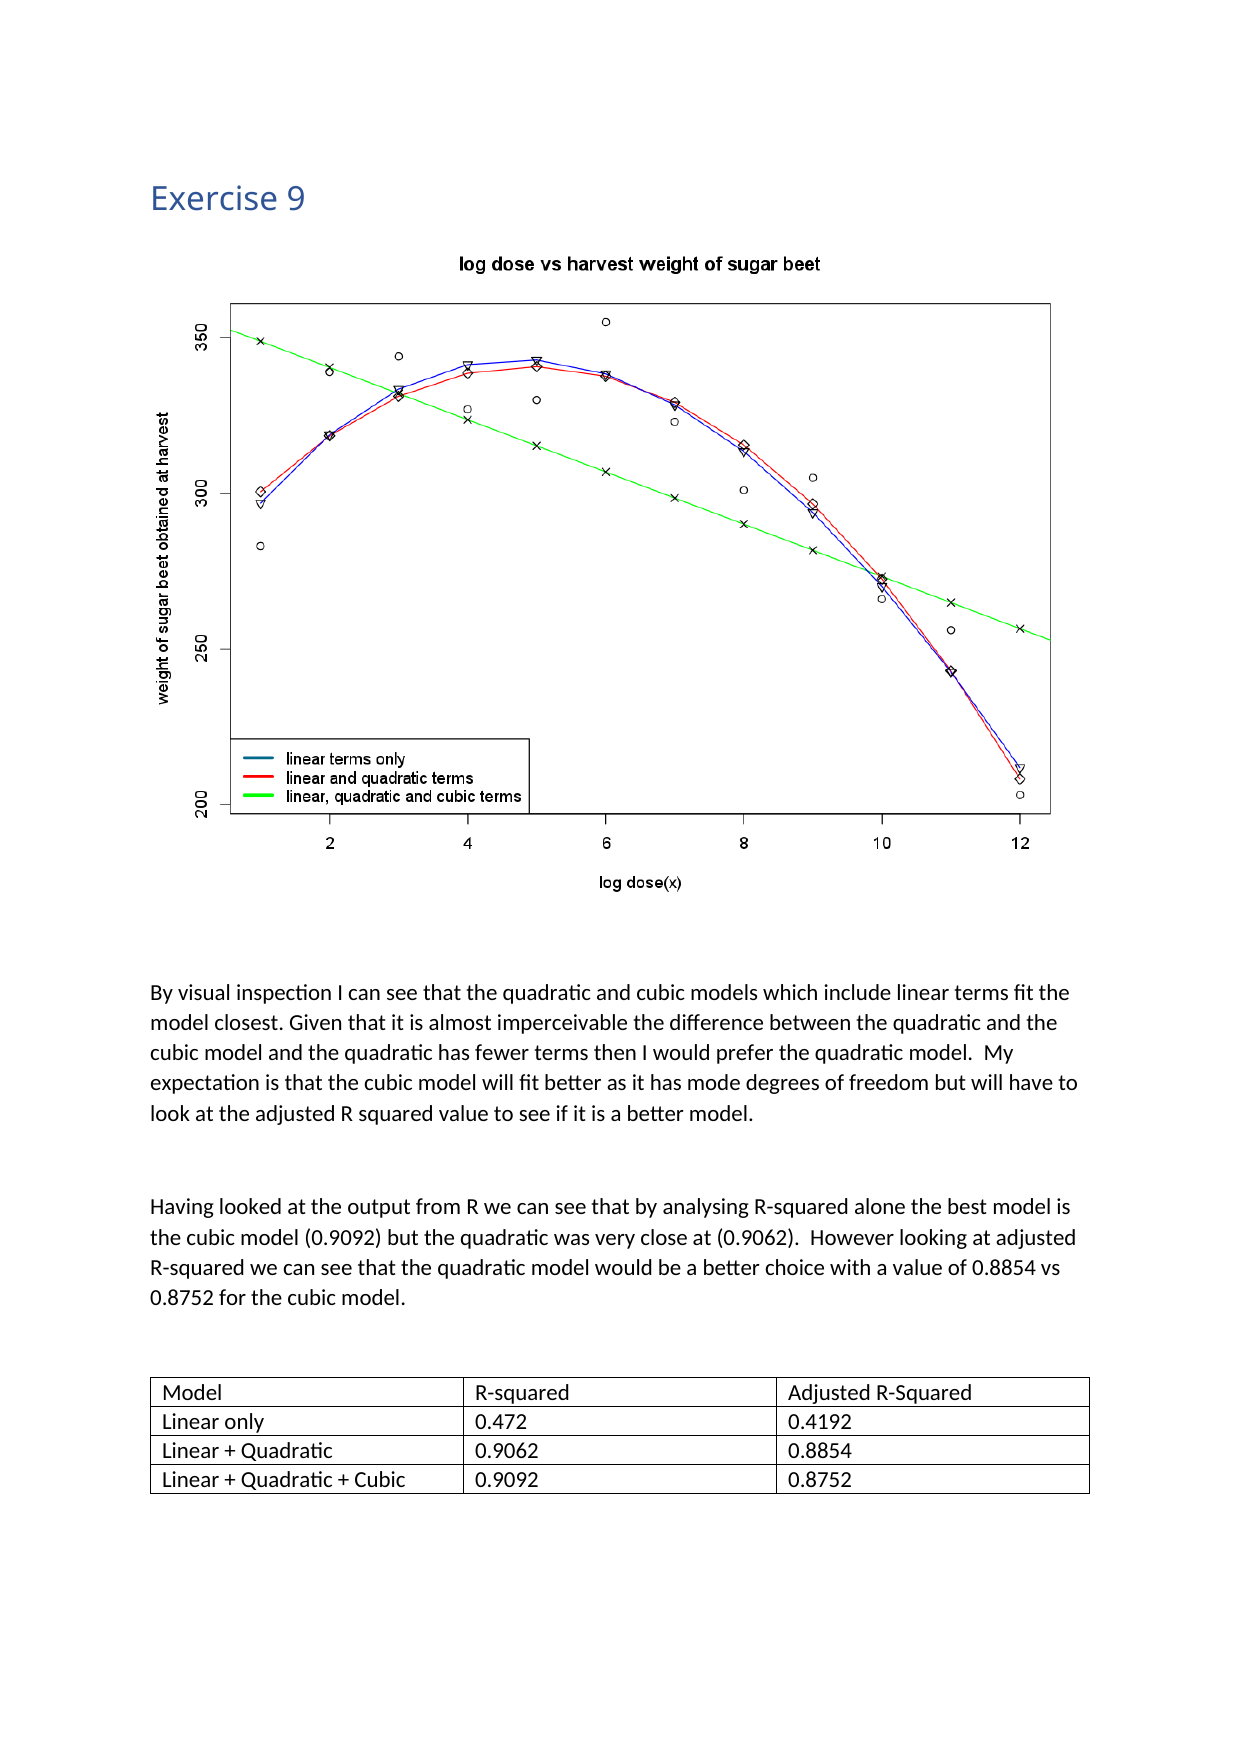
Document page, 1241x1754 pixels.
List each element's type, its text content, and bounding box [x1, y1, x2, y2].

subtitle Exercise 9 [150, 175, 1090, 220]
table_cell 0.9062 [464, 1436, 776, 1464]
table_cell 0.8854 [777, 1436, 1089, 1464]
table_cell 0.9092 [464, 1465, 776, 1493]
table_header Adjusted R-Squared [777, 1378, 1089, 1406]
table_cell Linear + Quadratic + Cubic [151, 1465, 463, 1493]
table_header Model [151, 1378, 463, 1406]
table_cell 0.8752 [777, 1465, 1089, 1493]
table_cell 0.472 [464, 1407, 776, 1435]
table_cell 0.4192 [777, 1407, 1089, 1435]
picture [150, 223, 1091, 913]
table_cell Linear only [151, 1407, 463, 1435]
table_cell Linear + Quadratic [151, 1436, 463, 1464]
text Having looked at the output from R we can see that by analysing R-squared alone the best model is the cubic model (0.9092) but the quadratic was very close at (0.9062). However looking at adjusted R-squared we can see that the quadratic model would be a better choice with a value of 0.8854 vs 0.8752 for the cubic model. [150, 1192, 1090, 1311]
table_header R-squared [464, 1378, 776, 1406]
text By visual inspection I can see that the quadratic and cubic models which include linear terms fit the model closest. Given that it is almost imperceivable the difference between the quadratic and the cubic model and the quadratic has fewer terms then I would prefer the quadratic model. My expectation is that the cubic model will fit better as it has mode degrees of freedom but will have to look at the adjusted R squared value to see if it is a better model. [150, 978, 1090, 1127]
